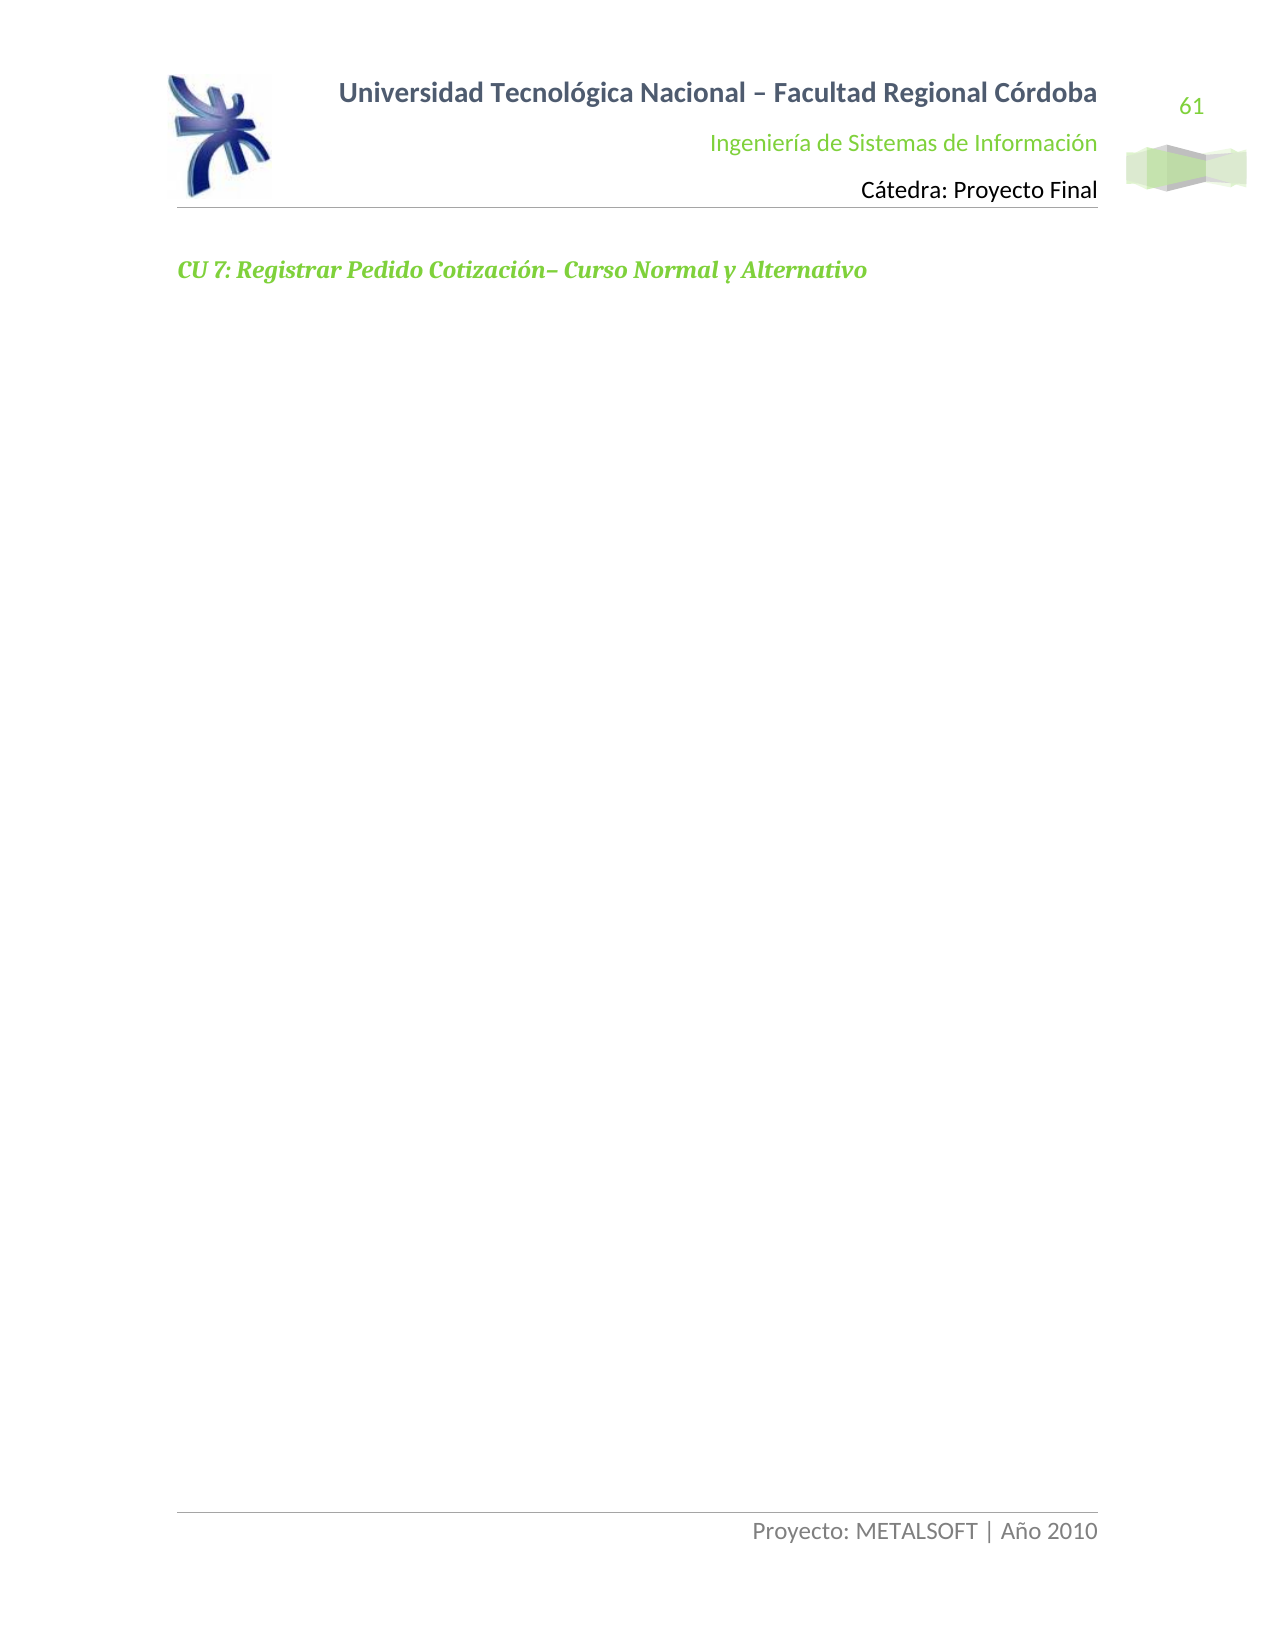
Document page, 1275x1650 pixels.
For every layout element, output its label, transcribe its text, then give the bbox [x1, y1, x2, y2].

text CU 7: Registrar Pedido Cotización– Curso Normal y Alternativo [177, 256, 1098, 284]
picture [167, 74, 272, 199]
